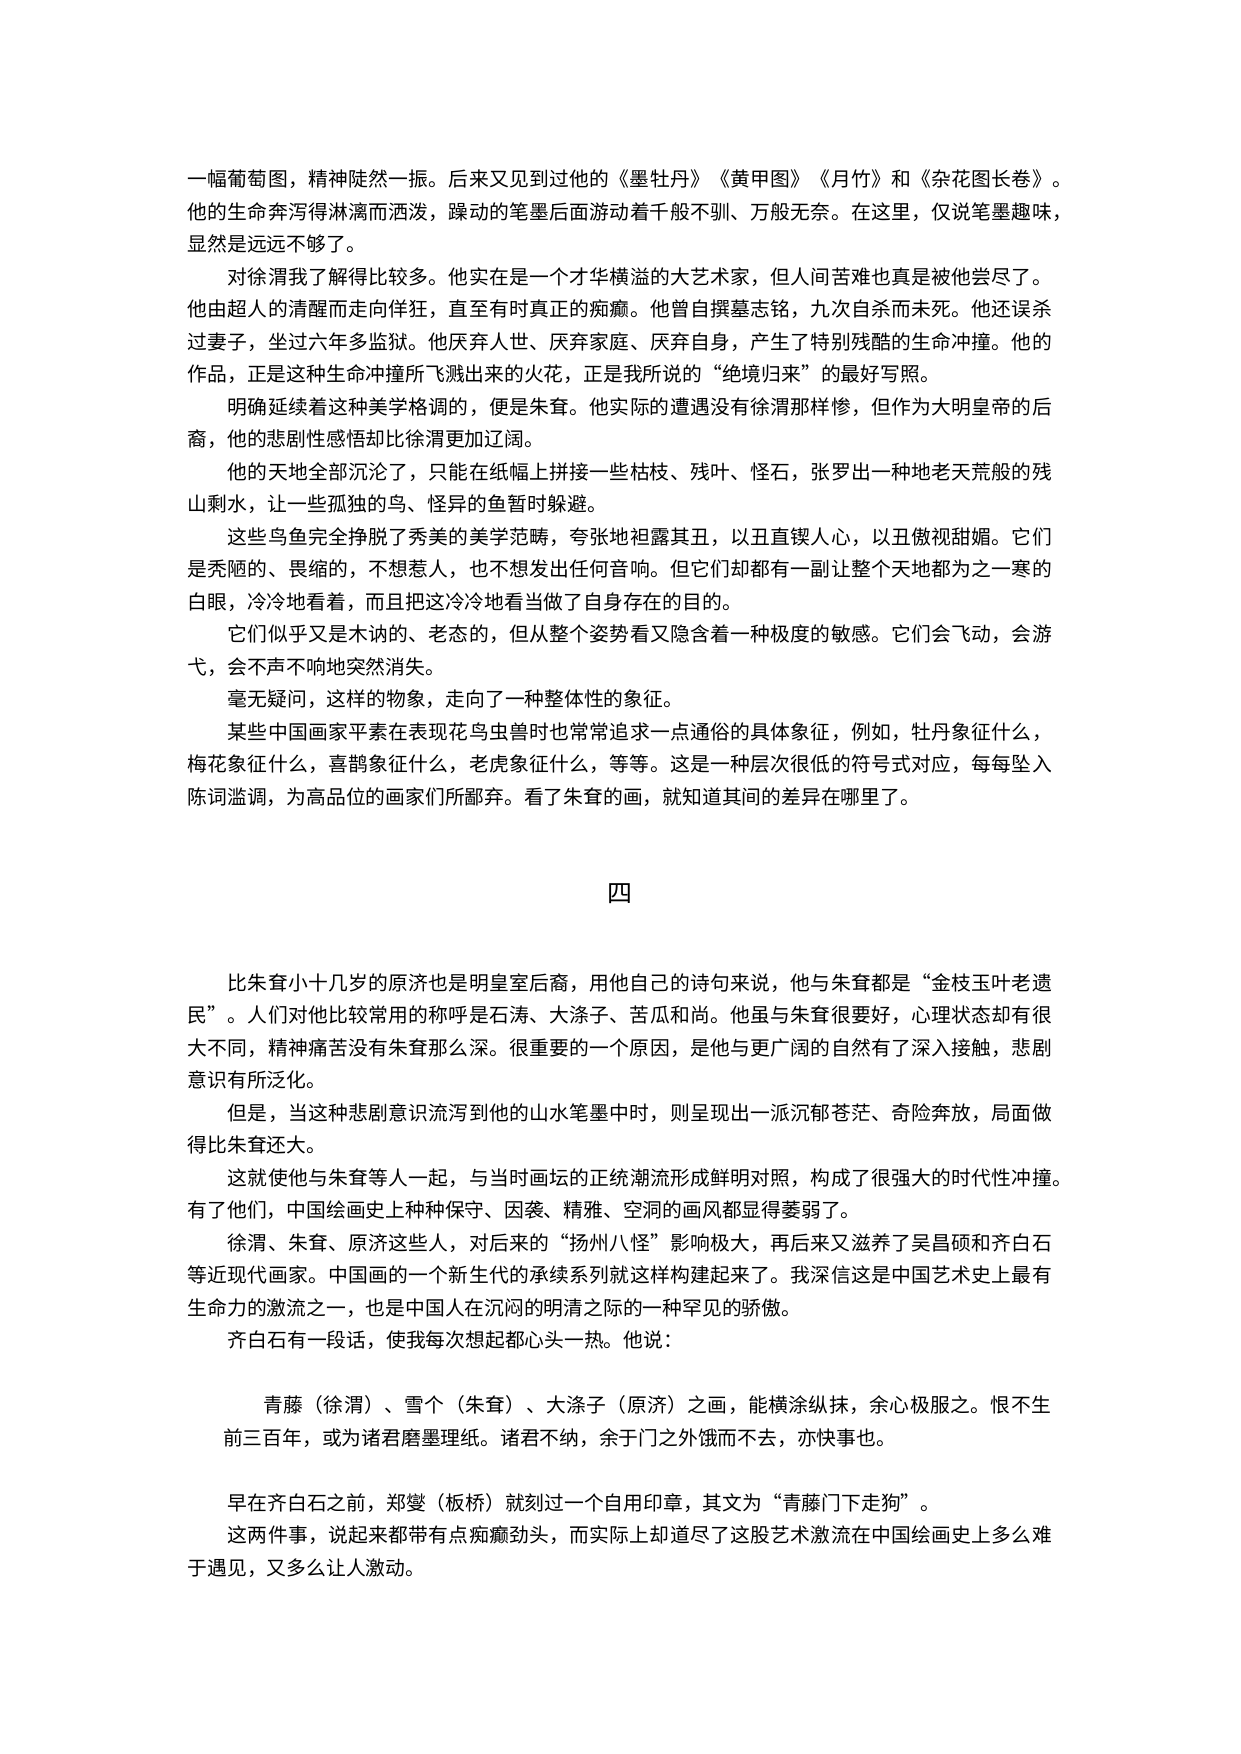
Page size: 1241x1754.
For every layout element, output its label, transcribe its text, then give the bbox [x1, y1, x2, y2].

text 早在齐白石之前，郑燮（板桥）就刻过一个自用印章，其文为“青藤门下走狗”。 [187, 1486, 1053, 1518]
text 他的天地全部沉沦了，只能在纸幅上拼接一些枯枝、残叶、怪石，张罗出一种地老天荒般的残山剩水，让一些孤独的鸟、怪异的鱼暂时躲避。 [187, 454, 1053, 519]
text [187, 162, 1053, 259]
text 比朱耷小十几岁的原济也是明皇室后裔，用他自己的诗句来说，他与朱耷都是“金枝玉叶老遗民”。人们对他比较常用的称呼是石涛、大涤子、苦瓜和尚。他虽与朱耷很要好，心理状态却有很大不同，精神痛苦没有朱耷那么深。很重要的一个原因，是他与更广阔的自然有了深入接触，悲剧意识有所泛化。 [187, 966, 1053, 1096]
text 它们似乎又是木讷的、老态的，但从整个姿势看又隐含着一种极度的敏感。它们会飞动，会游弋，会不声不响地突然消失。 [187, 617, 1053, 682]
text 青藤（徐渭）、雪个（朱耷）、大涤子（原济）之画，能横涂纵抹，余心极服之。恨不生前三百年，或为诸君磨墨理纸。诸君不纳，余于门之外饿而不去，亦快事也。 [223, 1388, 1053, 1453]
text 对徐渭我了解得比较多。他实在是一个才华横溢的大艺术家，但人间苦难也真是被他尝尽了。他由超人的清醒而走向佯狂，直至有时真正的痴癫。他曾自撰墓志铭，九次自杀而未死。他还误杀过妻子，坐过六年多监狱。他厌弃人世、厌弃家庭、厌弃自身，产生了特别残酷的生命冲撞。他的作品，正是这种生命冲撞所飞溅出来的火花，正是我所说的“绝境归来”的最好写照。 [187, 259, 1053, 389]
text 这就使他与朱耷等人一起，与当时画坛的正统潮流形成鲜明对照，构成了很强大的时代性冲撞。有了他们，中国绘画史上种种保守、因袭、精雅、空洞的画风都显得萎弱了。 [187, 1161, 1053, 1226]
text 某些中国画家平素在表现花鸟虫兽时也常常追求一点通俗的具体象征，例如，牡丹象征什么，梅花象征什么，喜鹊象征什么，老虎象征什么，等等。这是一种层次很低的符号式对应，每每坠入陈词滥调，为高品位的画家们所鄙弃。看了朱耷的画，就知道其间的差异在哪里了。 [187, 714, 1053, 812]
text 徐渭、朱耷、原济这些人，对后来的“扬州八怪”影响极大，再后来又滋养了吴昌硕和齐白石等近现代画家。中国画的一个新生代的承续系列就这样构建起来了。我深信这是中国艺术史上最有生命力的激流之一，也是中国人在沉闷的明清之际的一种罕见的骄傲。 [187, 1226, 1053, 1323]
text 四 [187, 859, 1053, 924]
text 齐白石有一段话，使我每次想起都心头一热。他说： [187, 1323, 1053, 1356]
text 毫无疑问，这样的物象，走向了一种整体性的象征。 [187, 682, 1053, 714]
text 明确延续着这种美学格调的，便是朱耷。他实际的遭遇没有徐渭那样惨，但作为大明皇帝的后裔，他的悲剧性感悟却比徐渭更加辽阔。 [187, 389, 1053, 454]
text 这些鸟鱼完全挣脱了秀美的美学范畴，夸张地袒露其丑，以丑直锲人心，以丑傲视甜媚。它们是秃陋的、畏缩的，不想惹人，也不想发出任何音响。但它们却都有一副让整个天地都为之一寒的白眼，冷冷地看着，而且把这冷冷地看当做了自身存在的目的。 [187, 519, 1053, 617]
text 这两件事，说起来都带有点痴癫劲头，而实际上却道尽了这股艺术激流在中国绘画史上多么难于遇见，又多么让人激动。 [187, 1518, 1053, 1583]
text 但是，当这种悲剧意识流泻到他的山水笔墨中时，则呈现出一派沉郁苍茫、奇险奔放，局面做得比朱耷还大。 [187, 1096, 1053, 1161]
